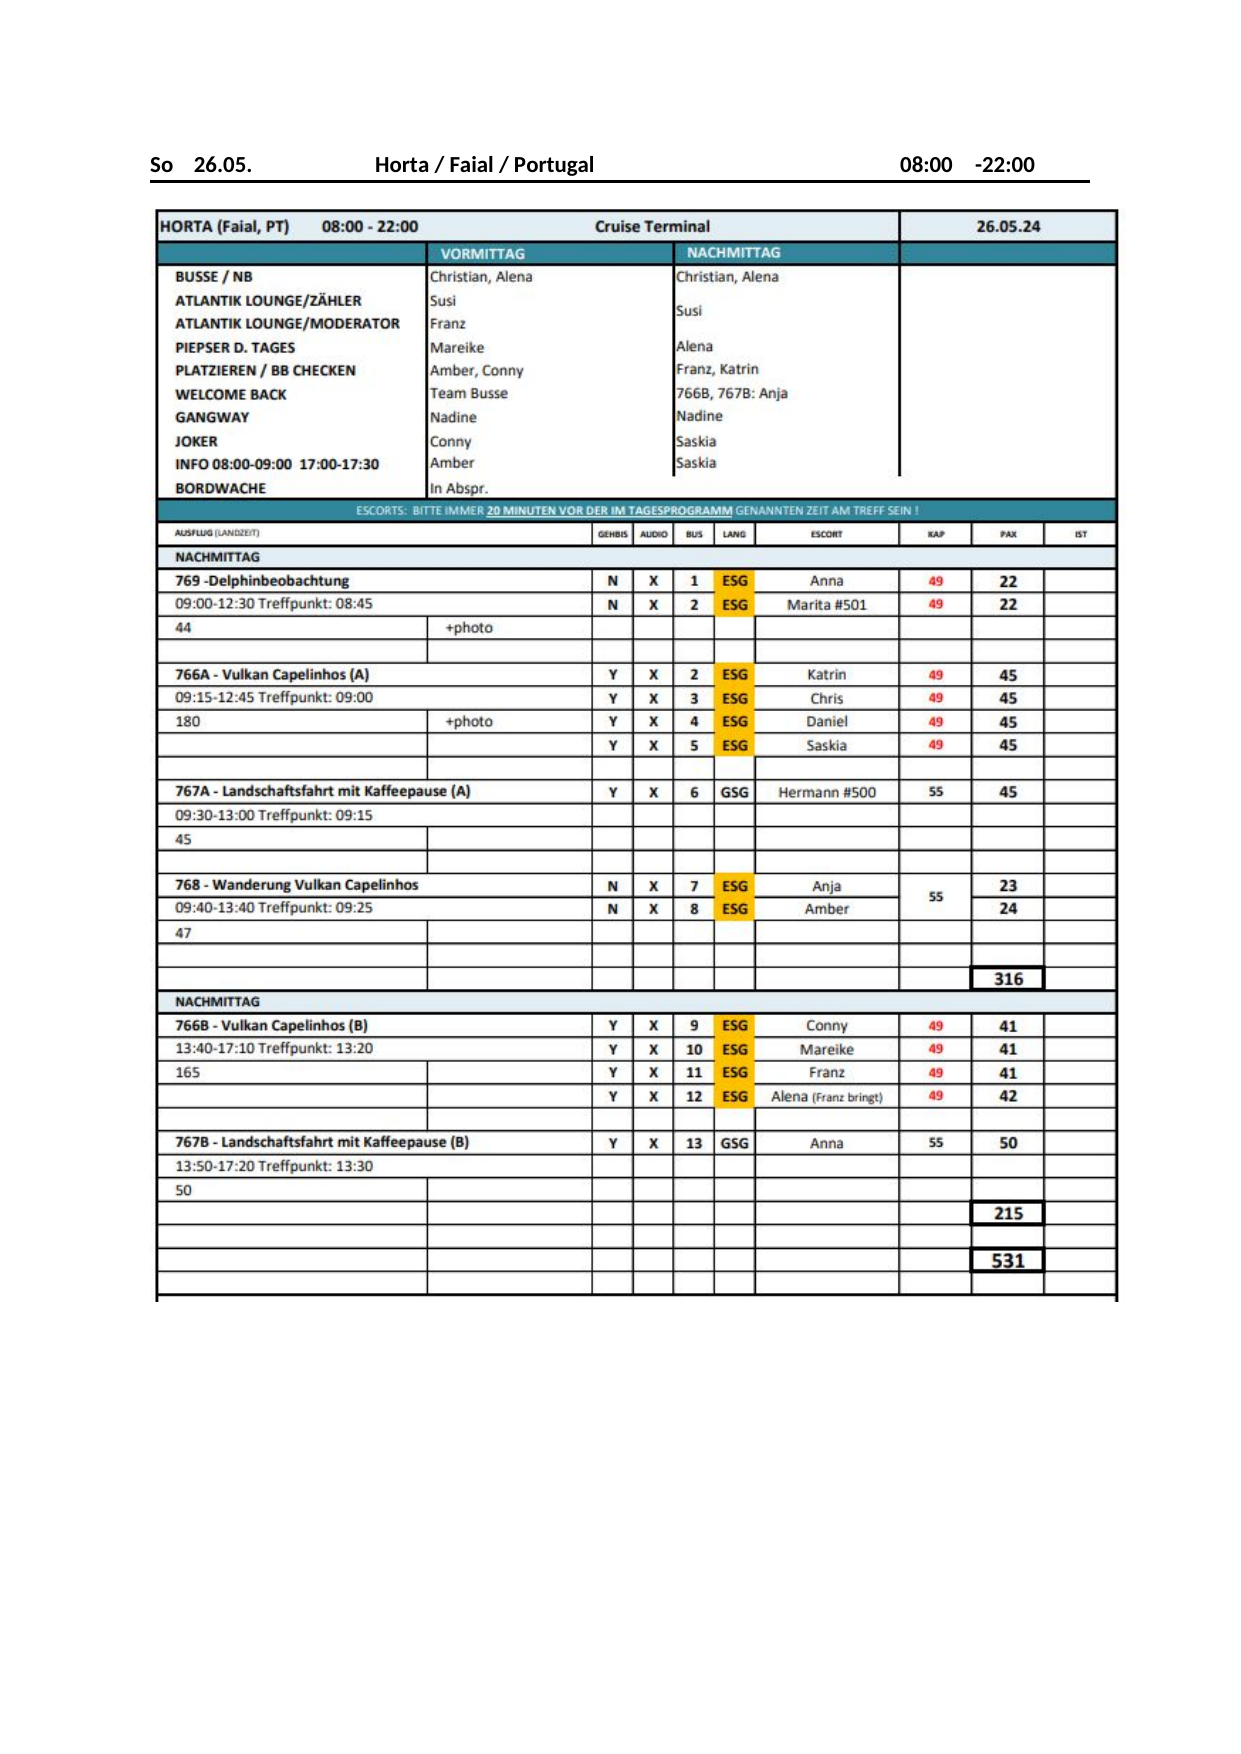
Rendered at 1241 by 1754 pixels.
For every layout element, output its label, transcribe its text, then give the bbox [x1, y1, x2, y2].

picture [150, 208, 1127, 1302]
text So 26.05. Horta / Faial / Portugal 08:00 -22:00 [150, 150, 1090, 180]
